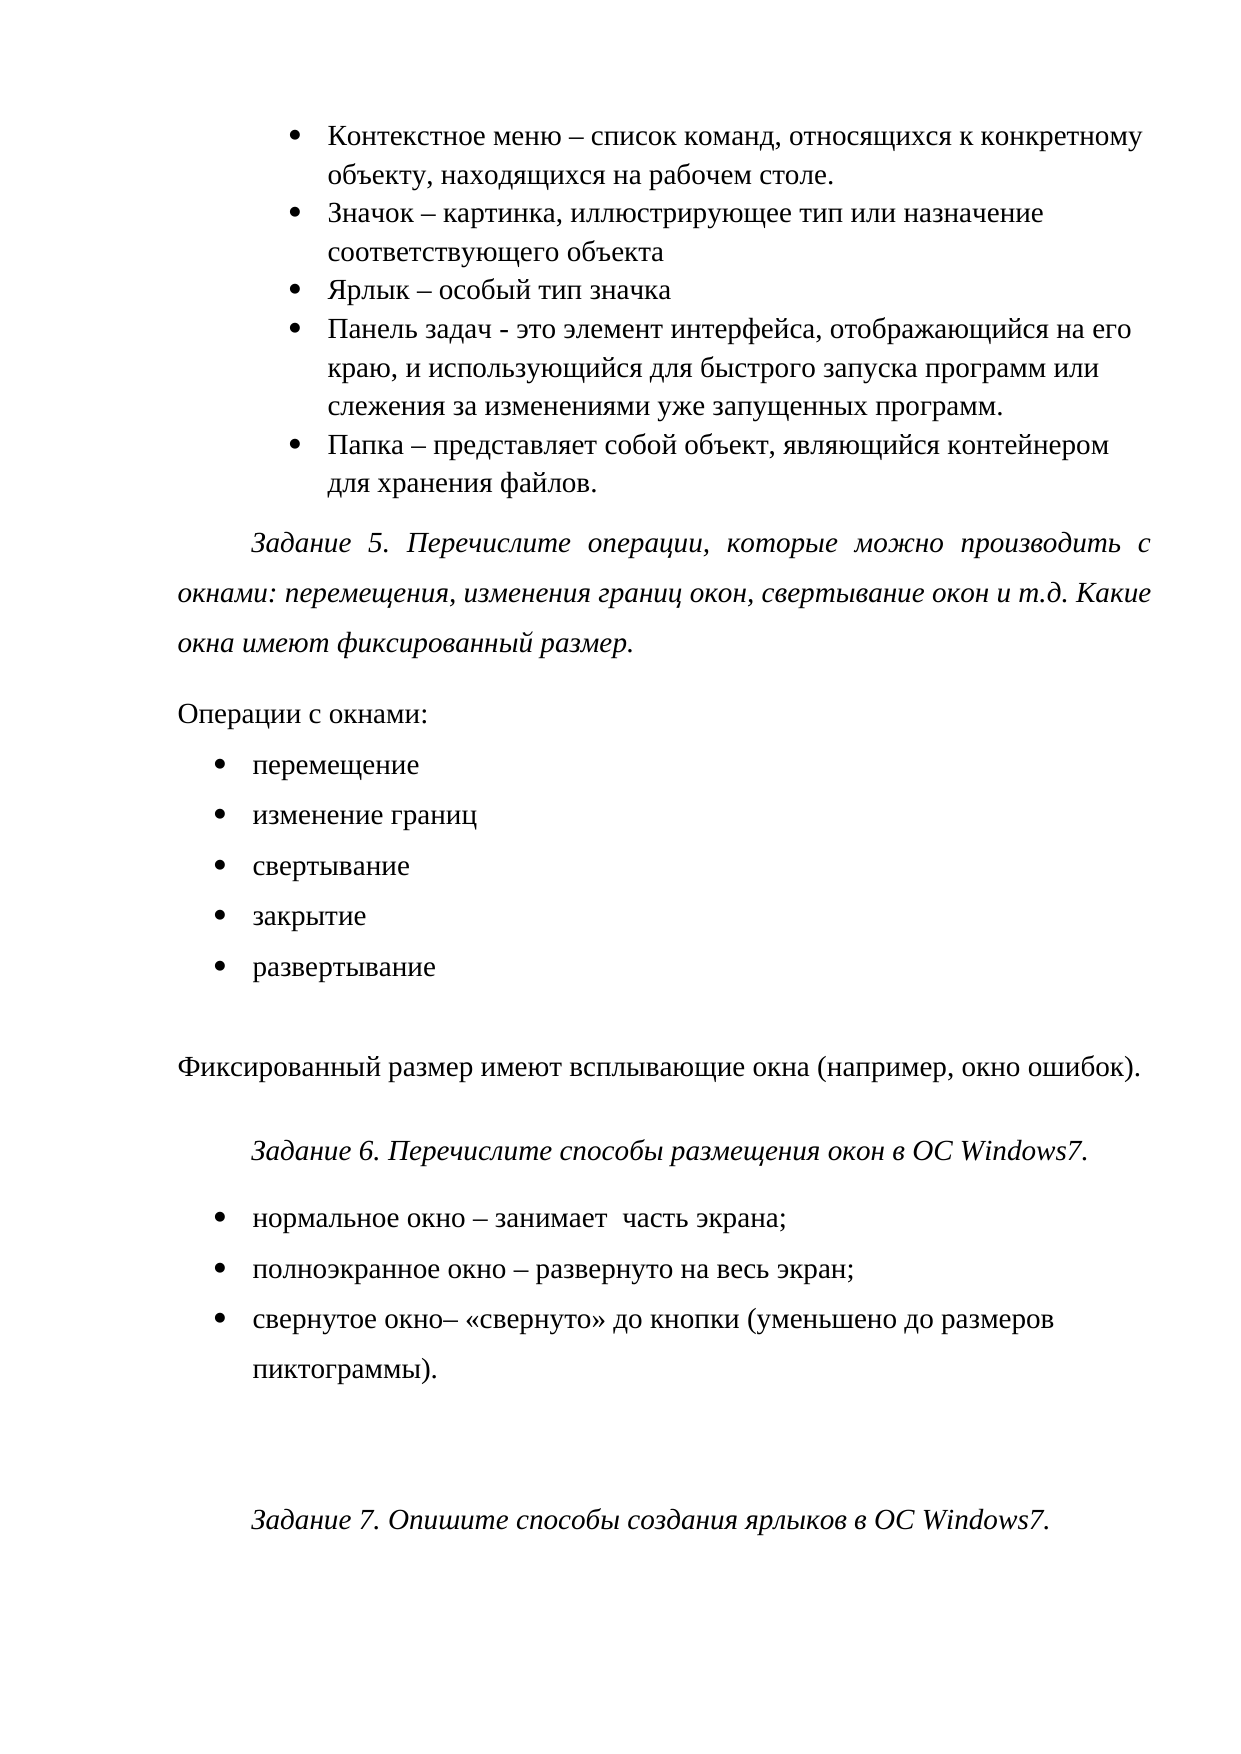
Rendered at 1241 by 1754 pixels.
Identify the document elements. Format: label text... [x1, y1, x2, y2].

text Задание 5. Перечислите операции, которые можно производить с окнами: перемещения, изменения границ окон, свертывание окон и т.д. Какие окна имеют фиксированный размер. [177, 525, 1152, 659]
list изменение границ [215, 797, 1152, 831]
list свертывание [215, 848, 1152, 881]
list развертывание [215, 949, 1152, 982]
list Папка – представляет собой объект, являющийся контейнером для хранения файлов. [290, 427, 1152, 499]
list нормальное окно – занимает часть экрана; [215, 1200, 1152, 1234]
text Фиксированный размер имеют всплывающие окна (например, окно ошибок). [177, 999, 1152, 1083]
list свернутое окно– «свернуто» до кнопки (уменьшено до размеров пиктограммы). [215, 1301, 1152, 1385]
list полноэкранное окно – развернуто на весь экран; [215, 1251, 1152, 1284]
text Операции с окнами: [177, 697, 1152, 730]
list перемещение [215, 747, 1152, 781]
text Задание 6. Перечислите способы размещения окон в ОС Windows7. [177, 1100, 1152, 1167]
list Контекстное меню – список команд, относящихся к конкретному объекту, находящихся на рабочем столе. [290, 118, 1152, 190]
list закрытие [215, 898, 1152, 932]
list Панель задач - это элемент интерфейса, отображающийся на его краю, и использующийся для быстрого запуска программ или слежения за изменениями уже запущенных программ. [290, 311, 1152, 422]
text Задание 7. Опишите способы создания ярлыков в ОС Windows7. [177, 1502, 1152, 1536]
list Ярлык – особый тип значка [290, 272, 1152, 306]
list Значок – картинка, иллюстрирующее тип или назначение соответствующего объекта [290, 195, 1152, 267]
